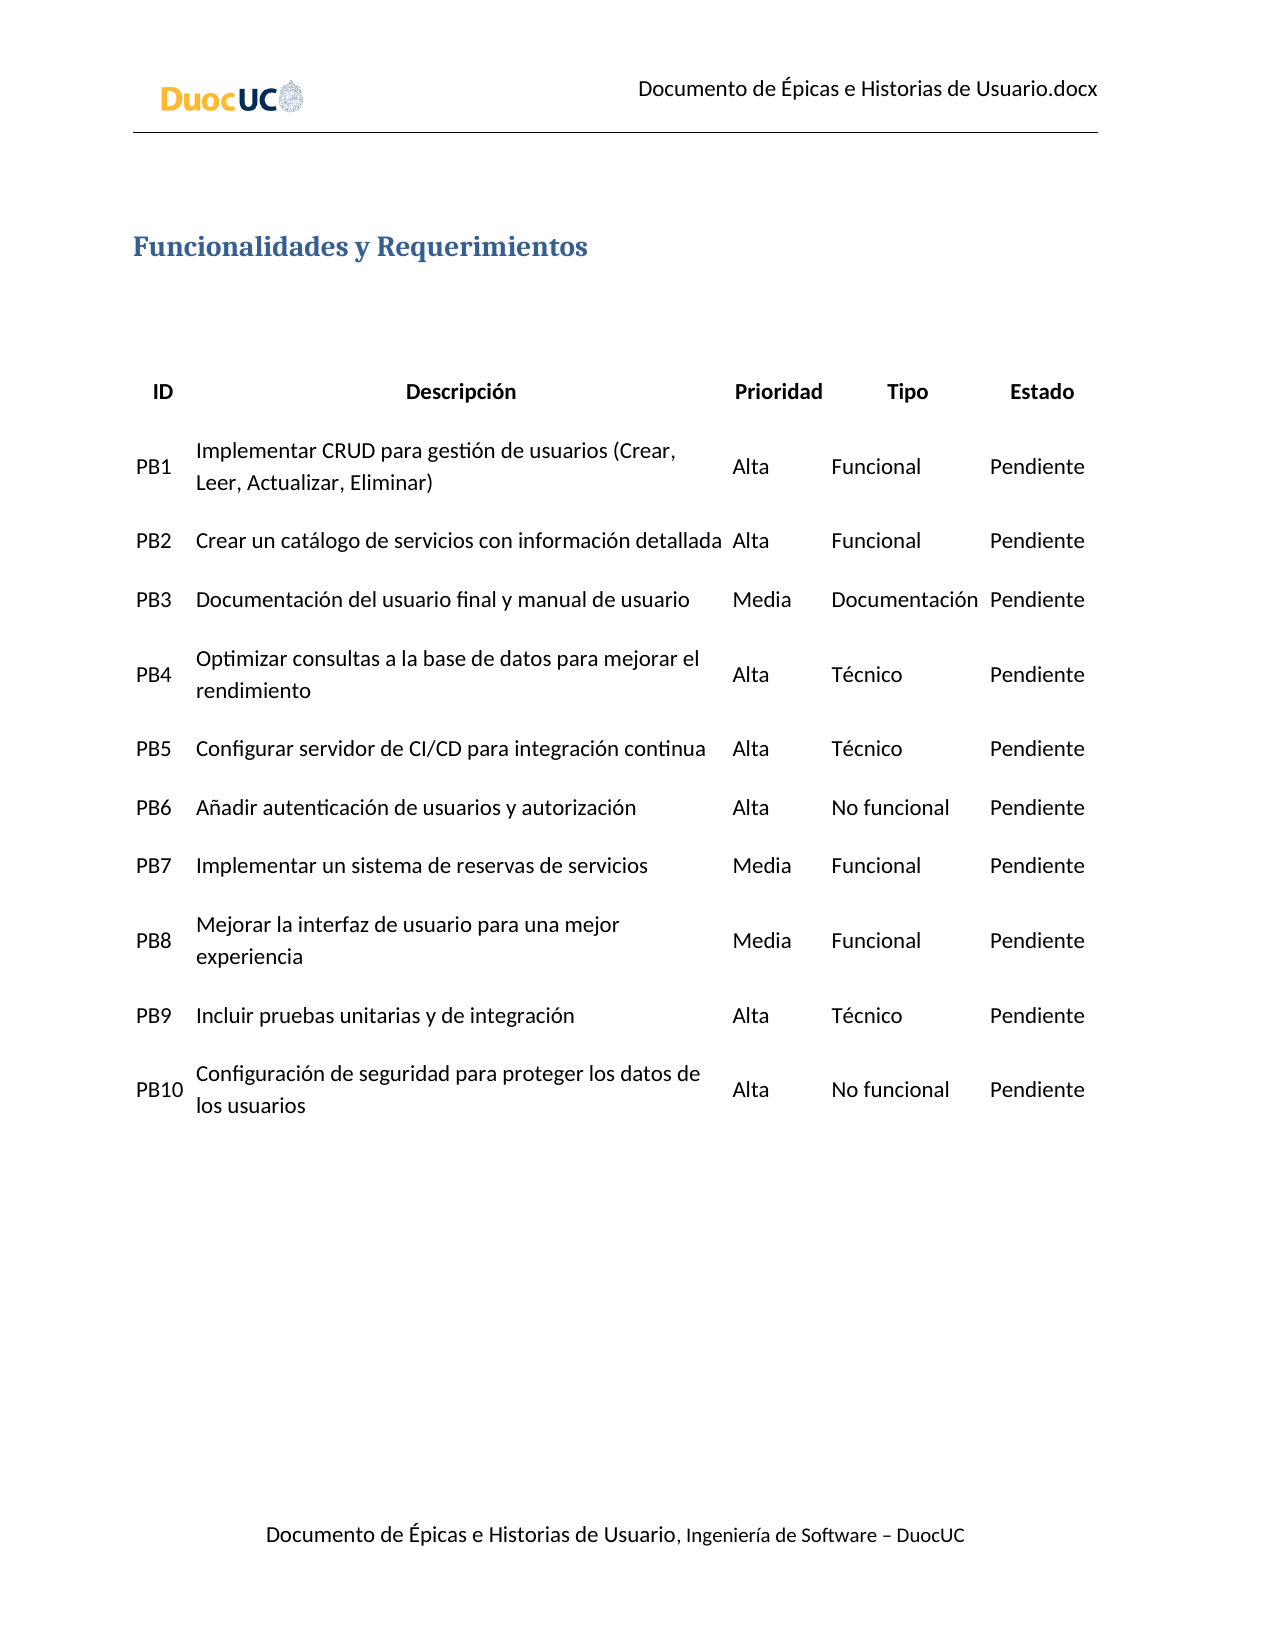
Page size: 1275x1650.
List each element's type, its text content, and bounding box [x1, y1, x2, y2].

table_cell No funcional [829, 790, 987, 849]
subtitle Funcionalidades y Requerimientos [133, 230, 1098, 263]
picture [154, 76, 308, 115]
table_cell Pendiente [987, 732, 1098, 790]
table_cell PB9 [133, 998, 193, 1056]
table_cell PB7 [133, 849, 193, 907]
table_cell Funcional [829, 524, 987, 582]
table_cell Mejorar la interfaz de usuario para una mejor experiencia [193, 907, 729, 998]
table_cell Alta [729, 732, 828, 790]
table_cell Alta [729, 790, 828, 849]
table_cell Funcional [829, 849, 987, 907]
table_cell Pendiente [987, 998, 1098, 1056]
table_cell PB2 [133, 524, 193, 582]
table_cell Configuración de seguridad para proteger los datos de los usuarios [193, 1056, 729, 1147]
table_cell Media [729, 849, 828, 907]
table_cell Técnico [829, 641, 987, 732]
table_cell Pendiente [987, 524, 1098, 582]
table_cell Funcional [829, 433, 987, 524]
table_header Tipo [829, 375, 987, 433]
table_cell Pendiente [987, 582, 1098, 641]
table_cell Funcional [829, 907, 987, 998]
table_header Descripción [193, 375, 729, 433]
table_cell PB4 [133, 641, 193, 732]
table_cell PB5 [133, 732, 193, 790]
table_cell Documentación [829, 582, 987, 641]
table_cell Crear un catálogo de servicios con información detallada [193, 524, 729, 582]
table_cell Implementar un sistema de reservas de servicios [193, 849, 729, 907]
table_cell PB8 [133, 907, 193, 998]
table_cell Alta [729, 433, 828, 524]
table_header Prioridad [729, 375, 828, 433]
table_cell Pendiente [987, 641, 1098, 732]
table_cell Media [729, 907, 828, 998]
table_cell No funcional [829, 1056, 987, 1147]
table_cell PB10 [133, 1056, 193, 1147]
table_cell Implementar CRUD para gestión de usuarios (Crear, Leer, Actualizar, Eliminar) [193, 433, 729, 524]
table_cell PB6 [133, 790, 193, 849]
table_cell Técnico [829, 732, 987, 790]
table_header Estado [987, 375, 1098, 433]
table_cell Pendiente [987, 790, 1098, 849]
table_cell Incluir pruebas unitarias y de integración [193, 998, 729, 1056]
table_header ID [133, 375, 193, 433]
table_cell Media [729, 582, 828, 641]
table_cell Pendiente [987, 433, 1098, 524]
table_cell Técnico [829, 998, 987, 1056]
table_cell Configurar servidor de CI/CD para integración continua [193, 732, 729, 790]
table_cell Añadir autenticación de usuarios y autorización [193, 790, 729, 849]
table_cell Alta [729, 1056, 828, 1147]
table_cell Documentación del usuario final y manual de usuario [193, 582, 729, 641]
table_cell Alta [729, 524, 828, 582]
table_cell Alta [729, 641, 828, 732]
table_cell Pendiente [987, 849, 1098, 907]
table_cell Alta [729, 998, 828, 1056]
table_cell PB3 [133, 582, 193, 641]
table_cell Pendiente [987, 1056, 1098, 1147]
table_cell PB1 [133, 433, 193, 524]
table_cell Optimizar consultas a la base de datos para mejorar el rendimiento [193, 641, 729, 732]
table_cell Pendiente [987, 907, 1098, 998]
